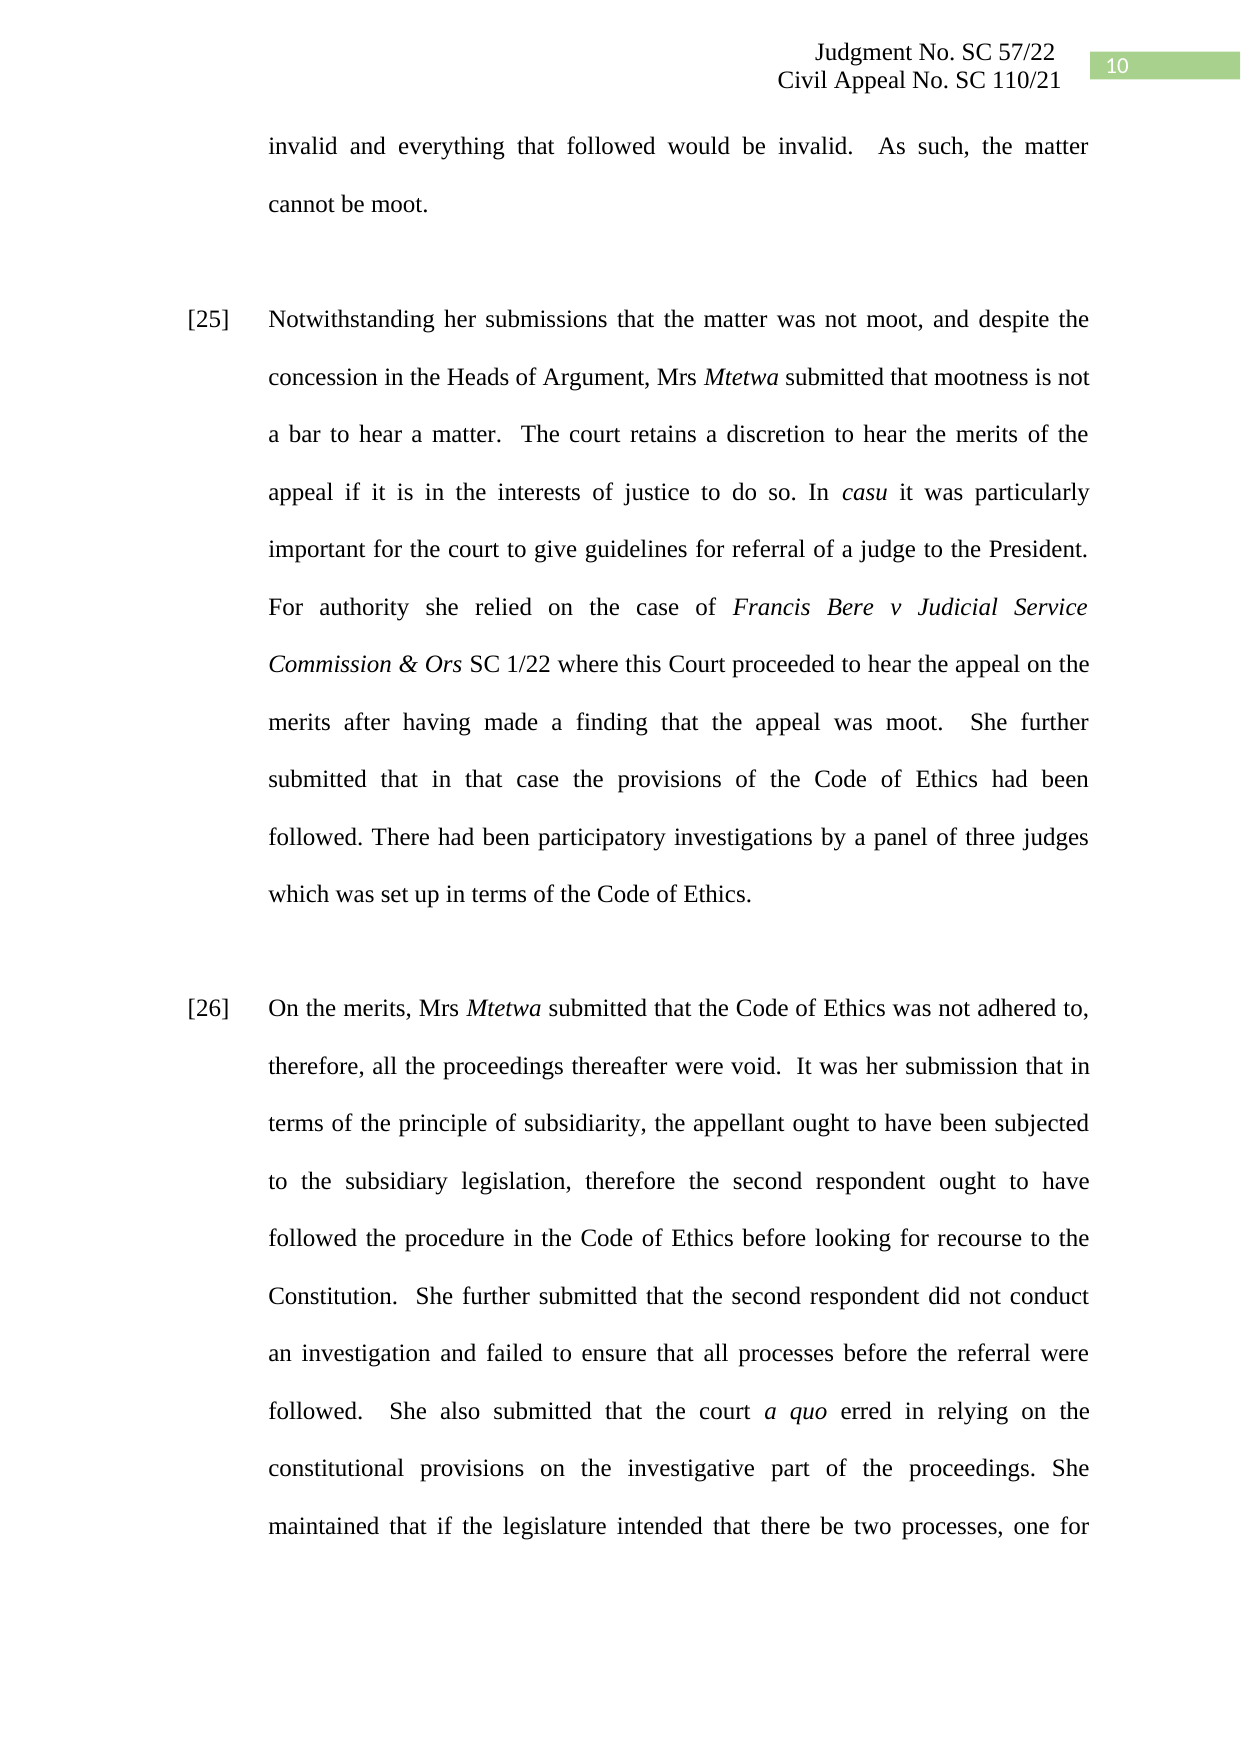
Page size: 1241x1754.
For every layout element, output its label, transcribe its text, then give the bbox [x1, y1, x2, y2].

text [268, 131, 1090, 217]
text [25] Notwithstanding her submissions that the matter was not moot, and despite the concession in the Heads of Argument, Mrs Mtetwa submitted that mootness is not a bar to hear a matter. The court retains a discretion to hear the merits of the appeal if it is in the interests of justice to do so. In casu it was particularly important for the court to give guidelines for referral of a judge to the President. For authority she relied on the case of Francis Bere v Judicial Service Commission & Ors SC 1/22 where this Court proceeded to hear the appeal on the merits after having made a finding that the appeal was moot. She further submitted that in that case the provisions of the Code of Ethics had been followed. There had been participatory investigations by a panel of three judges which was set up in terms of the Code of Ethics. [187, 304, 1090, 908]
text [187, 993, 1090, 1540]
